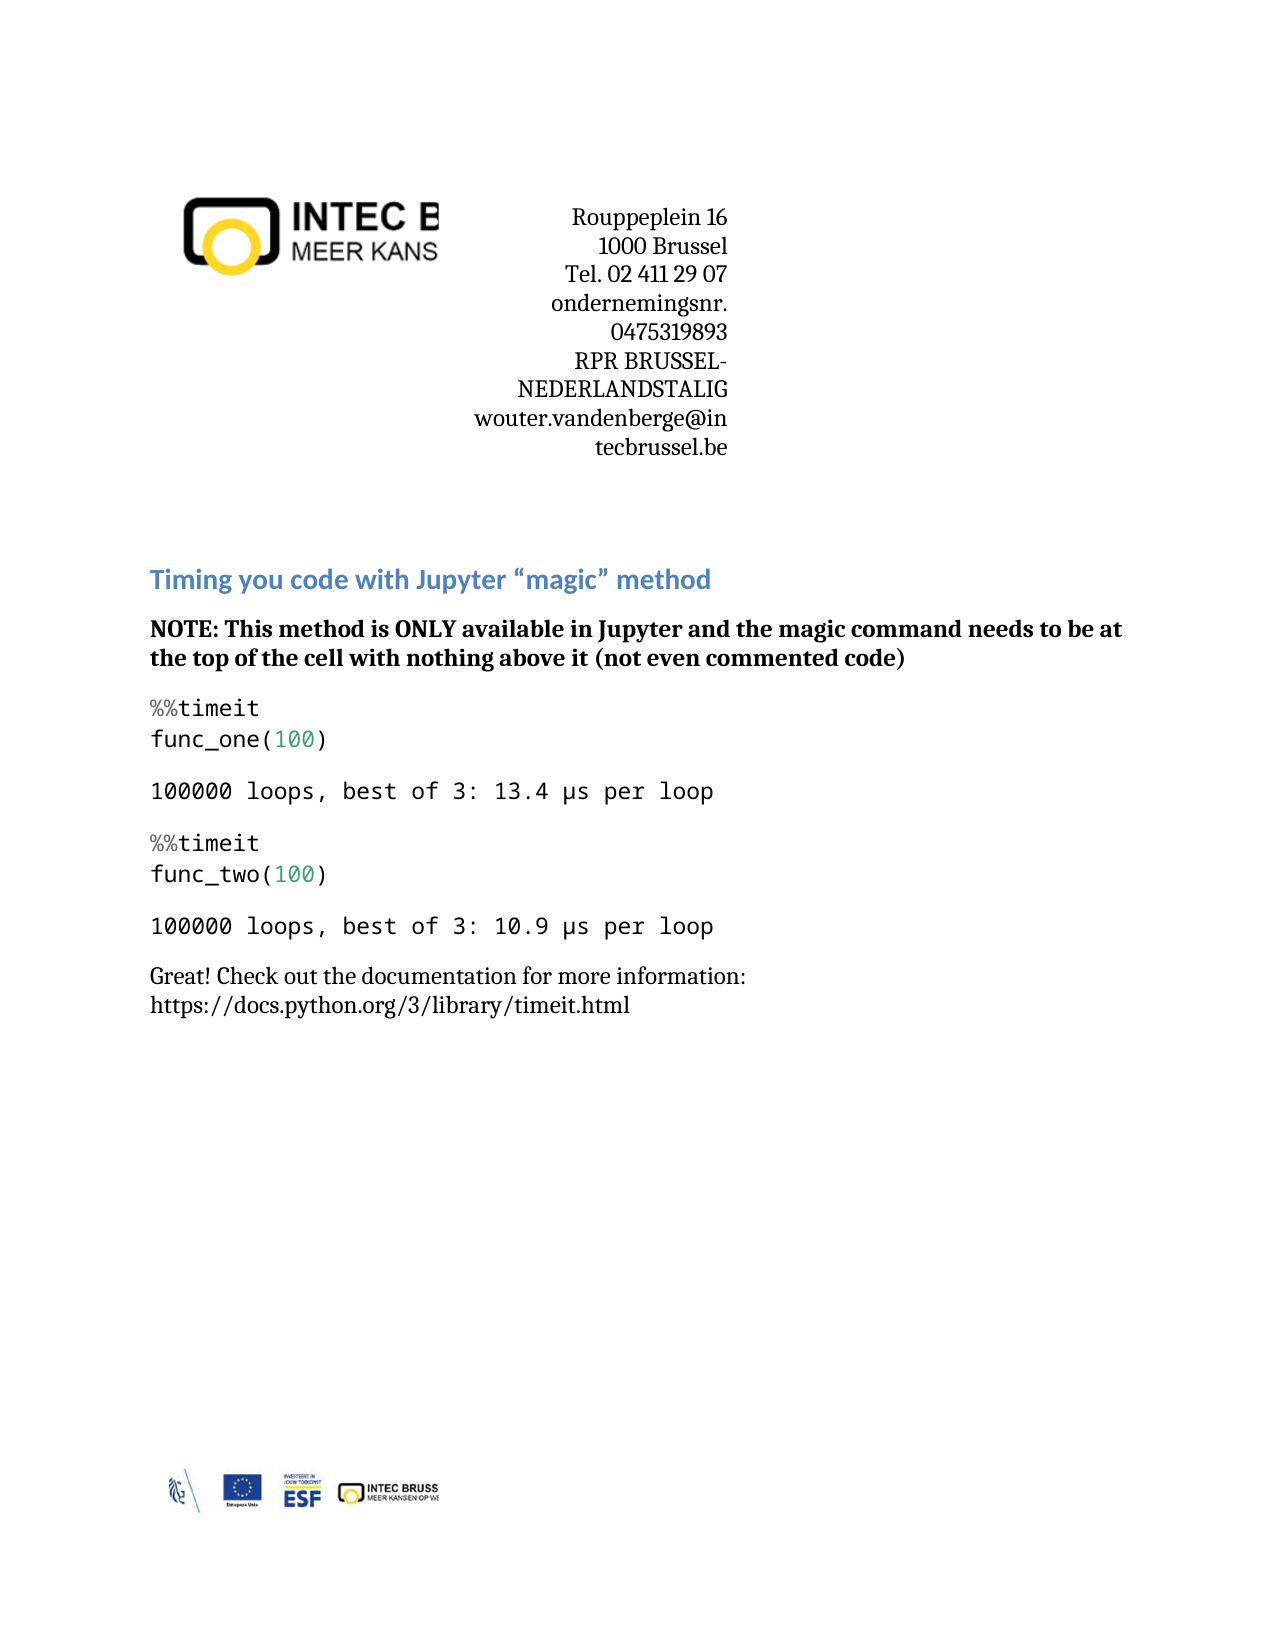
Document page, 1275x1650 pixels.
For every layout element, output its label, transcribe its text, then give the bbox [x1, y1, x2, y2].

picture [168, 1447, 439, 1534]
text Great! Check out the documentation for more information: https://docs.python.org/3/library/timeit.html [150, 962, 1125, 1020]
text 100000 loops, best of 3: 10.9 µs per loop [150, 910, 1125, 941]
picture [168, 174, 439, 293]
text %%timeit func_one(100) [150, 691, 1125, 754]
text %%timeit func_two(100) [150, 827, 1125, 889]
subtitle Timing you code with Jupyter “magic” method [150, 561, 1125, 596]
text 100000 loops, best of 3: 13.4 µs per loop [150, 775, 1125, 806]
text NOTE: This method is ONLY available in Jupyter and the magic command needs to be at the top of the cell with nothing above it (not even commented code) [150, 615, 1125, 673]
